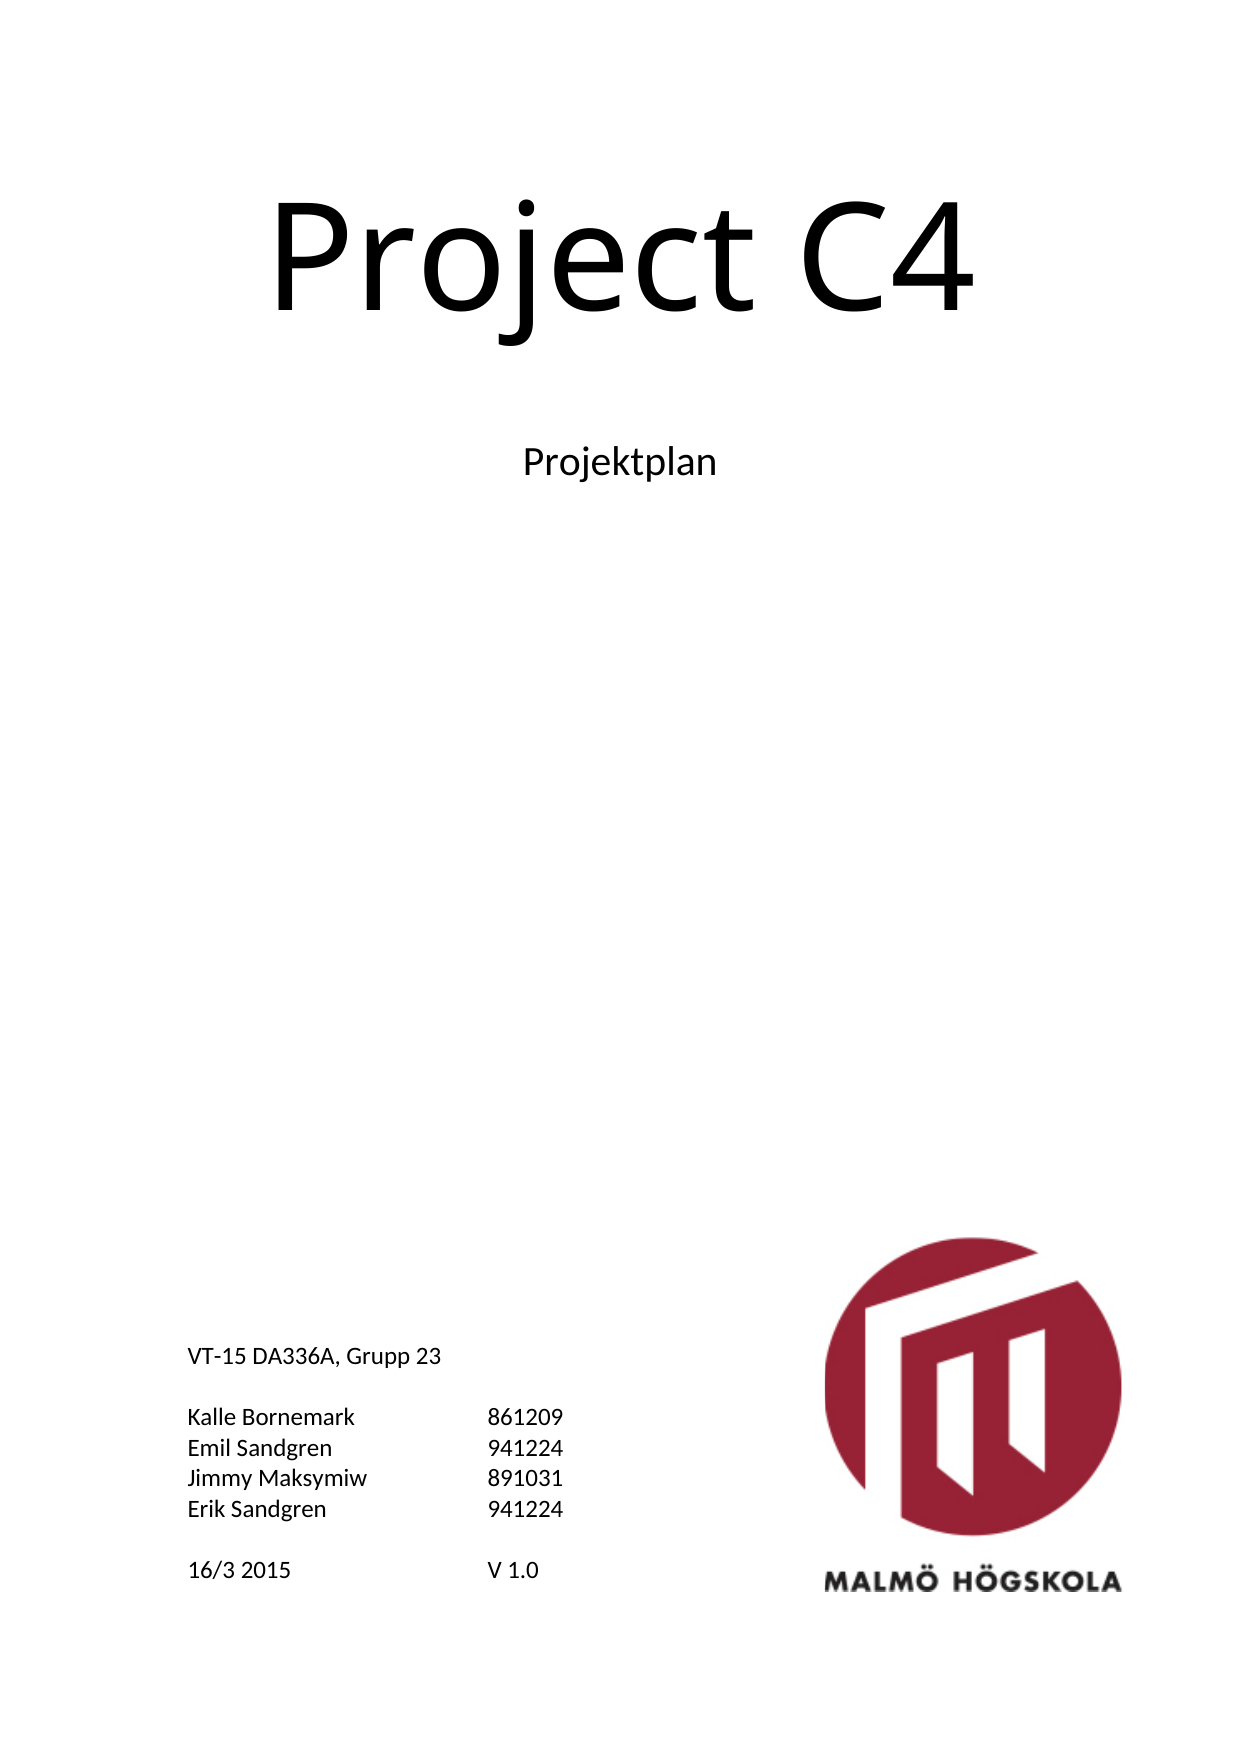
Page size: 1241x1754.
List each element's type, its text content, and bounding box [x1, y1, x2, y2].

text Erik Sandgren 941224 [187, 1493, 824, 1523]
text Emil Sandgren 941224 [187, 1432, 824, 1462]
subtitle Projektplan [187, 435, 1053, 486]
text 16/3 2015 V 1.0 [187, 1554, 824, 1584]
text Kalle Bornemark 861209 [187, 1401, 824, 1432]
text Jimmy Maksymiw 891031 [187, 1462, 824, 1493]
text VT-15 DA336A, Grupp 23 [187, 1340, 824, 1371]
picture [824, 1236, 1125, 1592]
text Project C4 [187, 150, 1053, 354]
